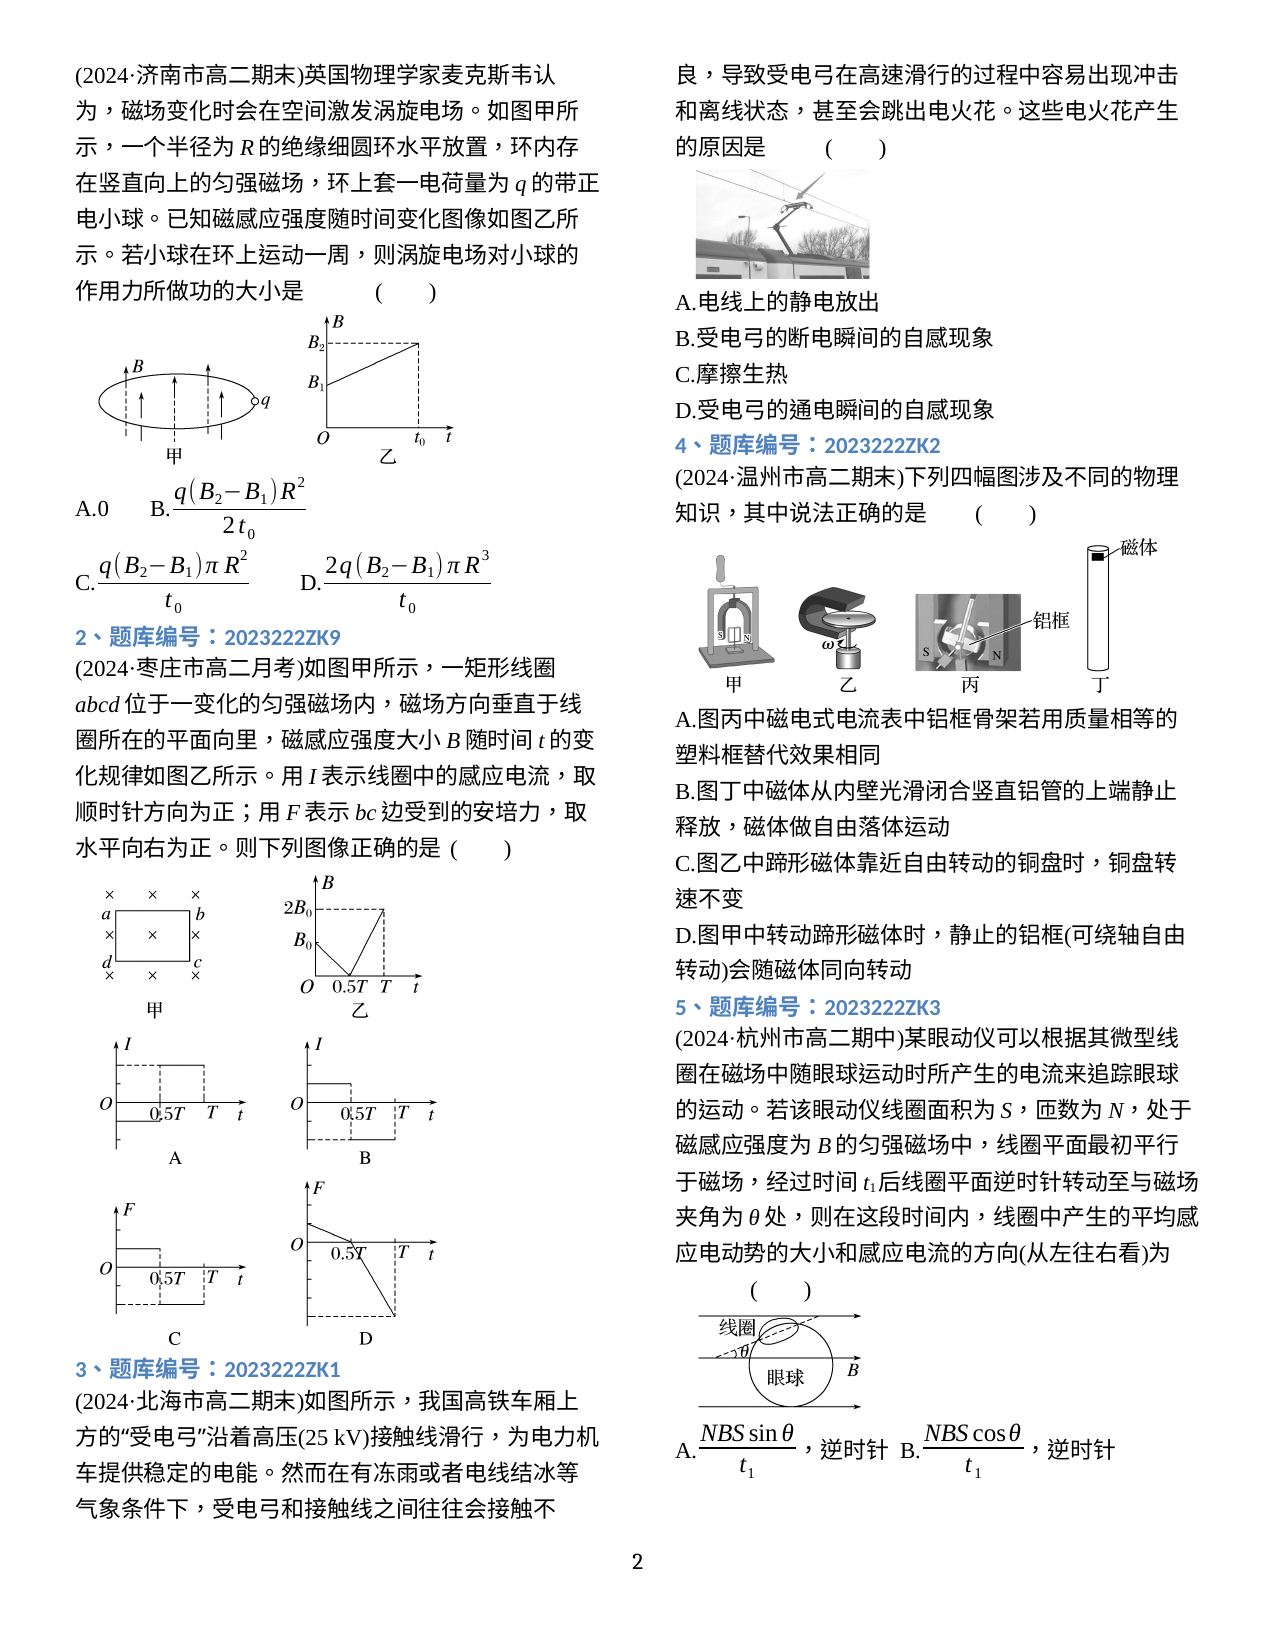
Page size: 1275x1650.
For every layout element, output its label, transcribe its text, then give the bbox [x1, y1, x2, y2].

text (2024·济南市高二期末)英国物理学家麦克斯韦认为，磁场变化时会在空间激发涡旋电场。如图甲所示，一个半径为R的绝缘细圆环水平放置，环内存在竖直向上的匀强磁场，环上套一电荷量为q的带正电小球。已知磁感应强度随时间变化图像如图乙所示。若小球在环上运动一周，则涡旋电场对小球的作用力所做功的大小是 ( ) [75, 59, 600, 306]
text A.，逆时针 B.，逆时针 [675, 1419, 1200, 1482]
picture [93, 1176, 444, 1350]
text C.摩擦生热 [675, 358, 1200, 389]
subtitle 2、题库编号：2023222ZK9 [75, 621, 600, 652]
subtitle 4、题库编号：2023222ZK2 [675, 429, 1200, 461]
text (2024·温州市高二期末)下列四幅图涉及不同的物理知识，其中说法正确的是 ( ) [675, 461, 1200, 528]
picture [693, 532, 1162, 699]
text D.图甲中转动蹄形磁体时，静止的铝框(可绕轴自由转动)会随磁体同向转动 [675, 918, 1200, 986]
text A.0 B. [75, 473, 600, 543]
text B.受电弓的断电瞬间的自感现象 [675, 322, 1200, 353]
text A.图丙中磁电式电流表中铝框骨架若用质量相等的塑料框替代效果相同 [675, 703, 1200, 770]
picture [93, 310, 458, 470]
subtitle 5、题库编号：2023222ZK3 [675, 990, 1200, 1022]
text A.电线上的静电放出 [675, 286, 1200, 317]
picture [93, 1030, 444, 1173]
text (2024·北海市高二期末)如图所示，我国高铁车厢上方的“受电弓”沿着高压(25 kV)接触线滑行，为电力机车提供稳定的电能。然而在有冻雨或者电线结冰等气象条件下，受电弓和接触线之间往往会接触不良，导致受电弓在高速滑行的过程中容易出现冲击和离线状态，甚至会跳出电火花。这些电火花产生的原因是 ( ) [75, 1385, 600, 1524]
text D.受电弓的通电瞬间的自感现象 [675, 393, 1200, 425]
text (2024·北海市高二期末)如图所示，我国高铁车厢上方的“受电弓”沿着高压(25 kV)接触线滑行，为电力机车提供稳定的电能。然而在有冻雨或者电线结冰等气象条件下，受电弓和接触线之间往往会接触不良，导致受电弓在高速滑行的过程中容易出现冲击和离线状态，甚至会跳出电火花。这些电火花产生的原因是 ( ) [675, 59, 1200, 162]
text C.图乙中蹄形磁体靠近自由转动的铜盘时，铜盘转速不变 [675, 847, 1200, 914]
subtitle 3、题库编号：2023222ZK1 [75, 1353, 600, 1385]
picture [693, 166, 872, 282]
picture [693, 1309, 885, 1416]
picture [93, 867, 432, 1027]
text (2024·枣庄市高二月考)如图甲所示，一矩形线圈abcd位于一变化的匀强磁场内，磁场方向垂直于线圈所在的平面向里，磁感应强度大小B随时间t的变化规律如图乙所示。用I表示线圈中的感应电流，取顺时针方向为正；用F表示bc边受到的安培力，取水平向右为正。则下列图像正确的是 ( ) [75, 652, 600, 863]
text (2024·杭州市高二期中)某眼动仪可以根据其微型线圈在磁场中随眼球运动时所产生的电流来追踪眼球的运动。若该眼动仪线圈面积为S，匝数为N，处于磁感应强度为B的匀强磁场中，线圈平面最初平行于磁场，经过时间t1后线圈平面逆时针转动至与磁场夹角为θ处，则在这段时间内，线圈中产生的平均感应电动势的大小和感应电流的方向(从左往右看)为 ( ) [675, 1022, 1200, 1304]
text B.图丁中磁体从内壁光滑闭合竖直铝管的上端静止释放，磁体做自由落体运动 [675, 775, 1200, 842]
text C. D. [75, 547, 600, 617]
